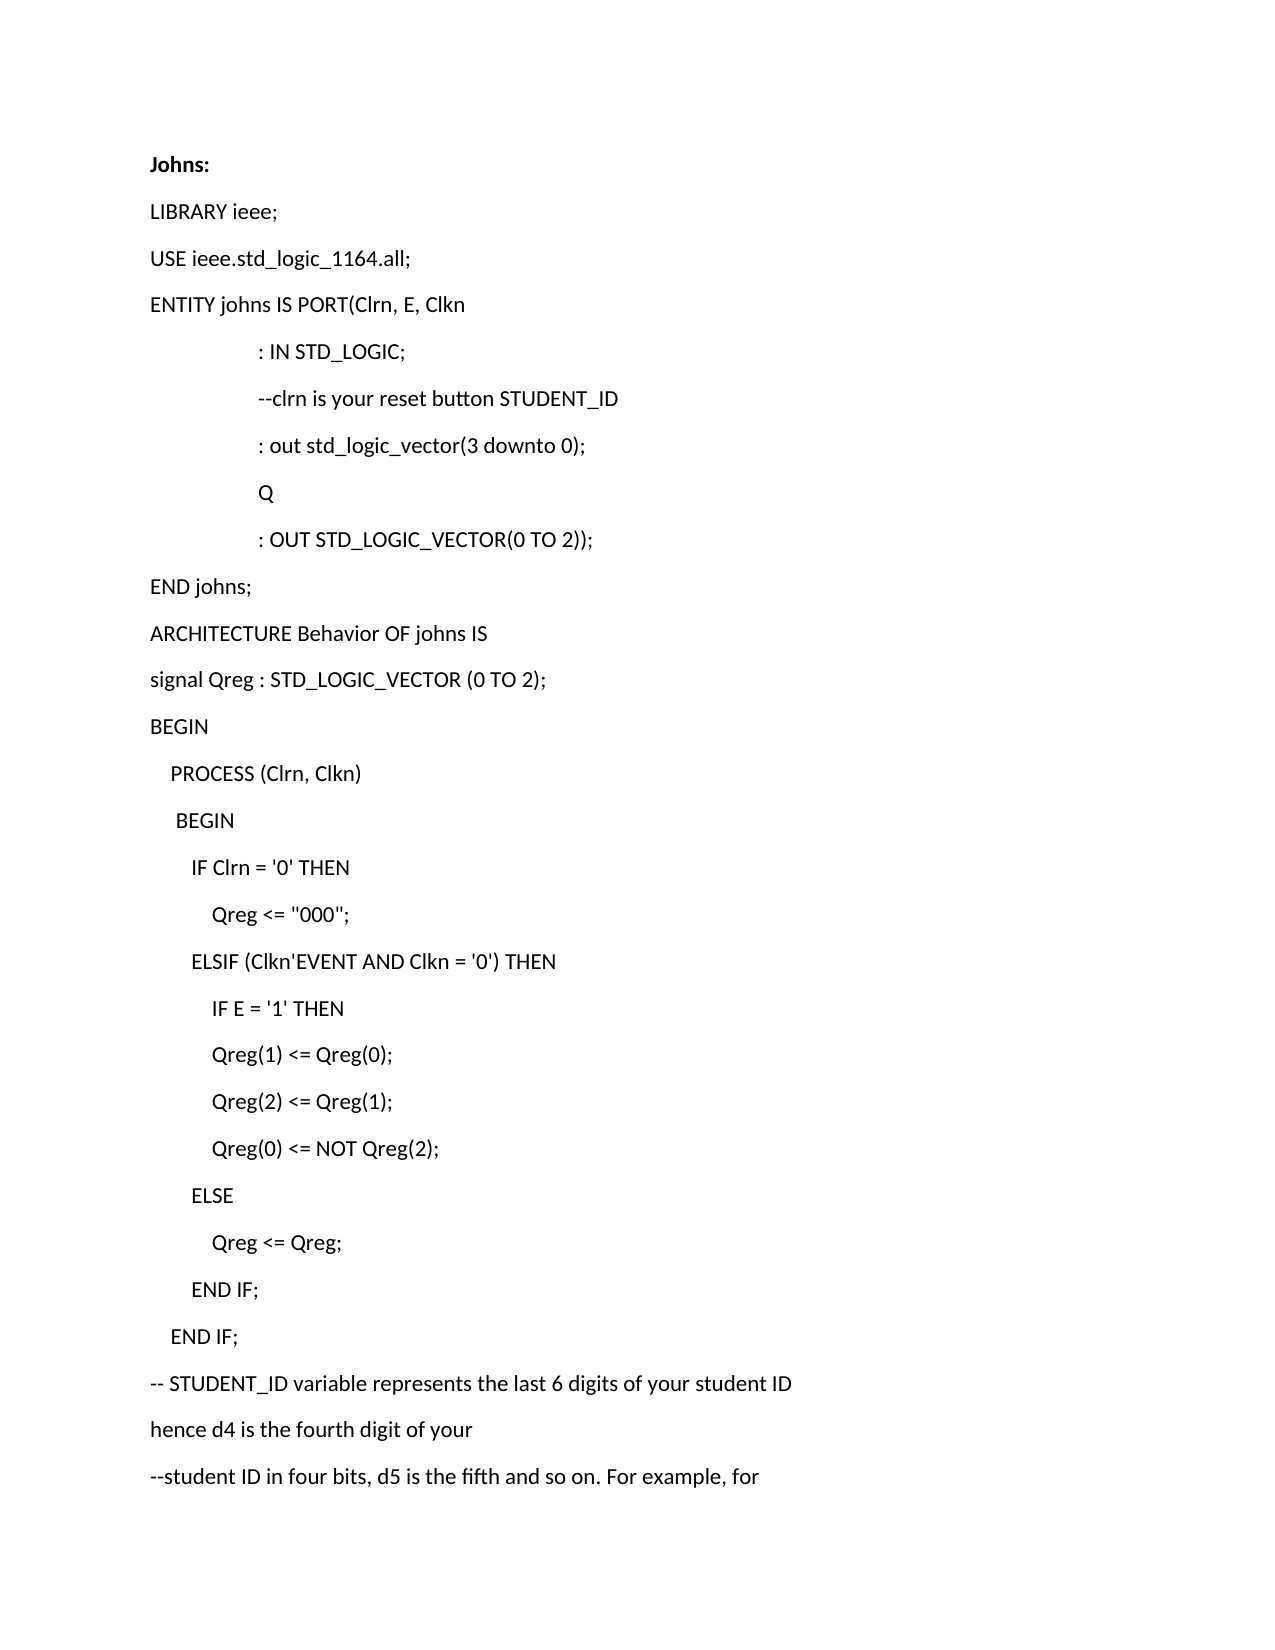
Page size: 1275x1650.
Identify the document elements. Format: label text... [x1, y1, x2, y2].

text USE ieee.std_logic_1164.all; [150, 244, 1125, 272]
text hence d4 is the fourth digit of your [150, 1416, 1125, 1444]
text IF Clrn = '0' THEN [150, 853, 1125, 881]
text IF E = '1' THEN [150, 994, 1125, 1022]
text Johns: [150, 150, 1125, 178]
text BEGIN [150, 806, 1125, 834]
text Qreg(2) <= Qreg(1); [150, 1087, 1125, 1116]
text --student ID in four bits, d5 is the fifth and so on. For example, for [150, 1462, 1125, 1491]
text BEGIN [150, 712, 1125, 741]
text PROCESS (Clrn, Clkn) [150, 759, 1125, 787]
text ARCHITECTURE Behavior OF johns IS [150, 619, 1125, 647]
text : out std_logic_vector(3 downto 0); [150, 431, 1125, 459]
text : OUT STD_LOGIC_VECTOR(0 TO 2)); [150, 525, 1125, 553]
text --clrn is your reset button STUDENT_ID [150, 384, 1125, 412]
text END IF; [150, 1275, 1125, 1303]
text signal Qreg : STD_LOGIC_VECTOR (0 TO 2); [150, 666, 1125, 694]
text LIBRARY ieee; [150, 197, 1125, 225]
text Qreg <= "000"; [150, 900, 1125, 928]
text Qreg(0) <= NOT Qreg(2); [150, 1134, 1125, 1162]
text ELSIF (Clkn'EVENT AND Clkn = '0') THEN [150, 947, 1125, 975]
text : IN STD_LOGIC; [150, 337, 1125, 366]
text -- STUDENT_ID variable represents the last 6 digits of your student ID [150, 1369, 1125, 1397]
text ENTITY johns IS PORT(Clrn, E, Clkn [150, 291, 1125, 319]
text END IF; [150, 1322, 1125, 1350]
text END johns; [150, 572, 1125, 600]
text ELSE [150, 1181, 1125, 1209]
text Q [150, 478, 1125, 506]
text Qreg <= Qreg; [150, 1228, 1125, 1256]
text Qreg(1) <= Qreg(0); [150, 1041, 1125, 1069]
